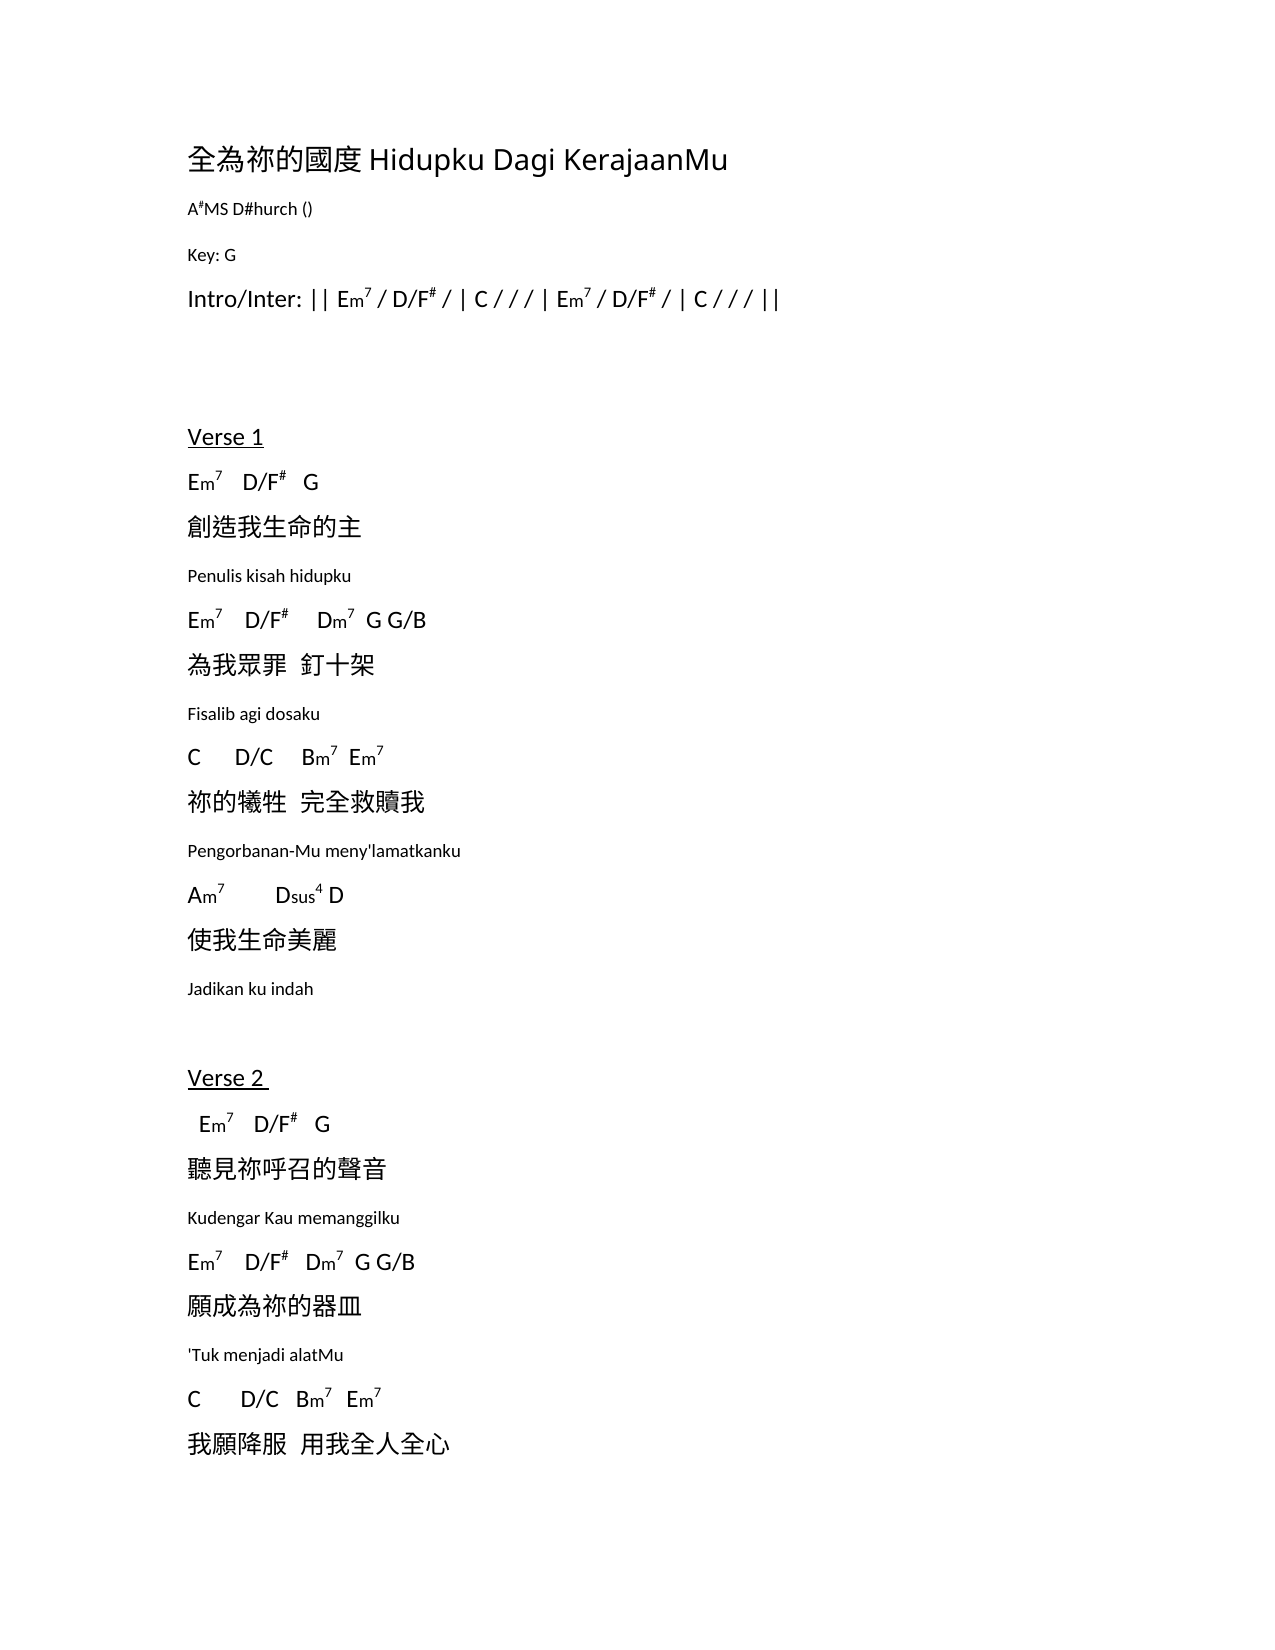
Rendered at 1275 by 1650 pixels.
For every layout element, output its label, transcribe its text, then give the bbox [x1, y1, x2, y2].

text Key: G [187, 242, 1087, 267]
text C D/C Bm7 Em7 [187, 1387, 1087, 1412]
text 祢的犧牲 完全救贖我 [187, 792, 1087, 817]
text 為我眾罪 釘十架 [187, 654, 1087, 679]
text Em7 D/F# Dm7 G G/B [187, 608, 1087, 633]
text Jadikan ku indah [187, 975, 1087, 1000]
text Fisalib agi dosaku [187, 700, 1087, 725]
text 創造我生命的主 [187, 517, 1087, 542]
text Em7 D/F# Dm7 G G/B [187, 1250, 1087, 1275]
text 我願降服 用我全人全心 [187, 1433, 1087, 1458]
text Penulis kisah hidupku [187, 562, 1087, 587]
text Em7 D/F# G [187, 471, 1087, 496]
text Em7 D/F# G [187, 1112, 1087, 1137]
text 使我生命美麗 [187, 929, 1087, 954]
text Am7 Dsus4 D [187, 883, 1087, 908]
text Intro/Inter: || Em7 / D/F# / | C / / / | Em7 / D/F# / | C / / / || [187, 287, 1087, 312]
text Kudengar Kau memanggilku [187, 1204, 1087, 1229]
text A#MS D#hurch () [187, 196, 1087, 221]
text 'Tuk menjadi alatMu [187, 1342, 1087, 1367]
text C D/C Bm7 Em7 [187, 746, 1087, 771]
text Verse 1 [187, 425, 1087, 450]
text 全為祢的國度Hidupku Dagi KerajaanMu [187, 150, 1087, 175]
text Verse 2 [187, 1067, 1087, 1092]
text 聽見祢呼召的聲音 [187, 1158, 1087, 1183]
text Pengorbanan-Mu meny'lamatkanku [187, 837, 1087, 862]
text 願成為祢的器皿 [187, 1296, 1087, 1321]
